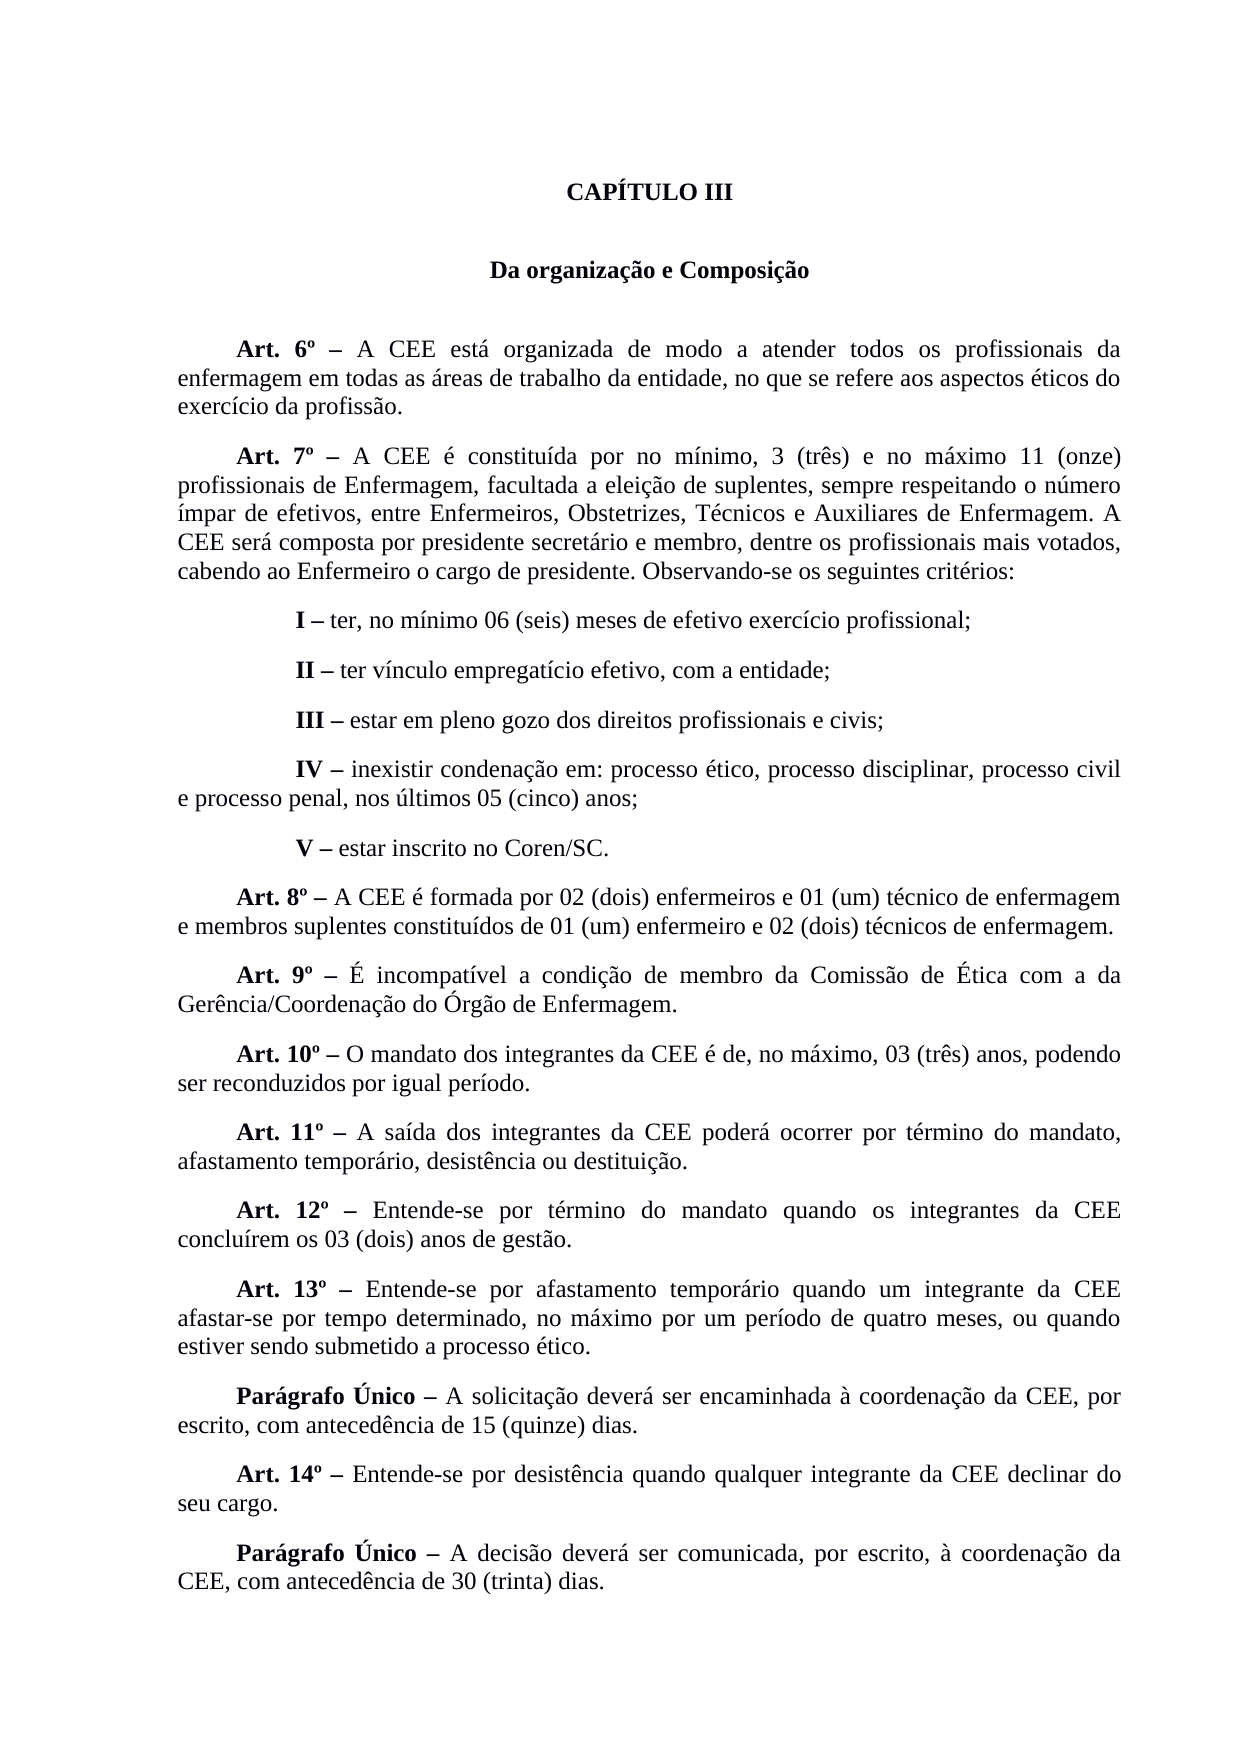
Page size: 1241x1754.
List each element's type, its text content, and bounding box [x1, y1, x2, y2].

text III – estar em pleno gozo dos direitos profissionais e civis; [177, 705, 1122, 733]
text Art. 11º – A saída dos integrantes da CEE poderá ocorrer por término do mandato, afastamento temporário, desistência ou destituição. [177, 1117, 1122, 1175]
text Art. 14º – Entende-se por desistência quando qualquer integrante da CEE declinar do seu cargo. [177, 1459, 1122, 1517]
text Art. 10º – O mandato dos integrantes da CEE é de, no máximo, 03 (três) anos, podendo ser reconduzidos por igual período. [177, 1039, 1122, 1096]
text Da organização e Composição [177, 256, 1122, 284]
text Art. 6º – A CEE está organizada de modo a atender todos os profissionais da enfermagem em todas as áreas de trabalho da entidade, no que se refere aos aspectos éticos do exercício da profissão. [177, 334, 1122, 420]
text CAPÍTULO III [177, 177, 1122, 206]
text Art. 7º – A CEE é constituída por no mínimo, 3 (três) e no máximo 11 (onze) profissionais de Enfermagem, facultada a eleição de suplentes, sempre respeitando o número ímpar de efetivos, entre Enfermeiros, Obstetrizes, Técnicos e Auxiliares de Enfermagem. A CEE será composta por presidente secretário e membro, dentre os profissionais mais votados, cabendo ao Enfermeiro o cargo de presidente. Observando-se os seguintes critérios: [177, 441, 1122, 585]
text IV – inexistir condenação em: processo ético, processo disciplinar, processo civil e processo penal, nos últimos 05 (cinco) anos; [177, 754, 1122, 812]
text II – ter vínculo empregatício efetivo, com a entidade; [177, 655, 1122, 684]
text Art. 13º – Entende-se por afastamento temporário quando um integrante da CEE afastar-se por tempo determinado, no máximo por um período de quatro meses, ou quando estiver sendo submetido a processo ético. [177, 1274, 1122, 1360]
text Parágrafo Único – A decisão deverá ser comunicada, por escrito, à coordenação da CEE, com antecedência de 30 (trinta) dias. [177, 1538, 1122, 1595]
text Art. 9º – É incompatível a condição de membro da Comissão de Ética com a da Gerência/Coordenação do Órgão de Enfermagem. [177, 961, 1122, 1018]
text I – ter, no mínimo 06 (seis) meses de efetivo exercício profissional; [177, 606, 1122, 634]
text Art. 8º – A CEE é formada por 02 (dois) enfermeiros e 01 (um) técnico de enfermagem e membros suplentes constituídos de 01 (um) enfermeiro e 02 (dois) técnicos de enfermagem. [177, 882, 1122, 940]
text V – estar inscrito no Coren/SC. [177, 833, 1122, 861]
text Parágrafo Único – A solicitação deverá ser encaminhada à coordenação da CEE, por escrito, com antecedência de 15 (quinze) dias. [177, 1381, 1122, 1438]
text Art. 12º – Entende-se por término do mandato quando os integrantes da CEE concluírem os 03 (dois) anos de gestão. [177, 1196, 1122, 1253]
